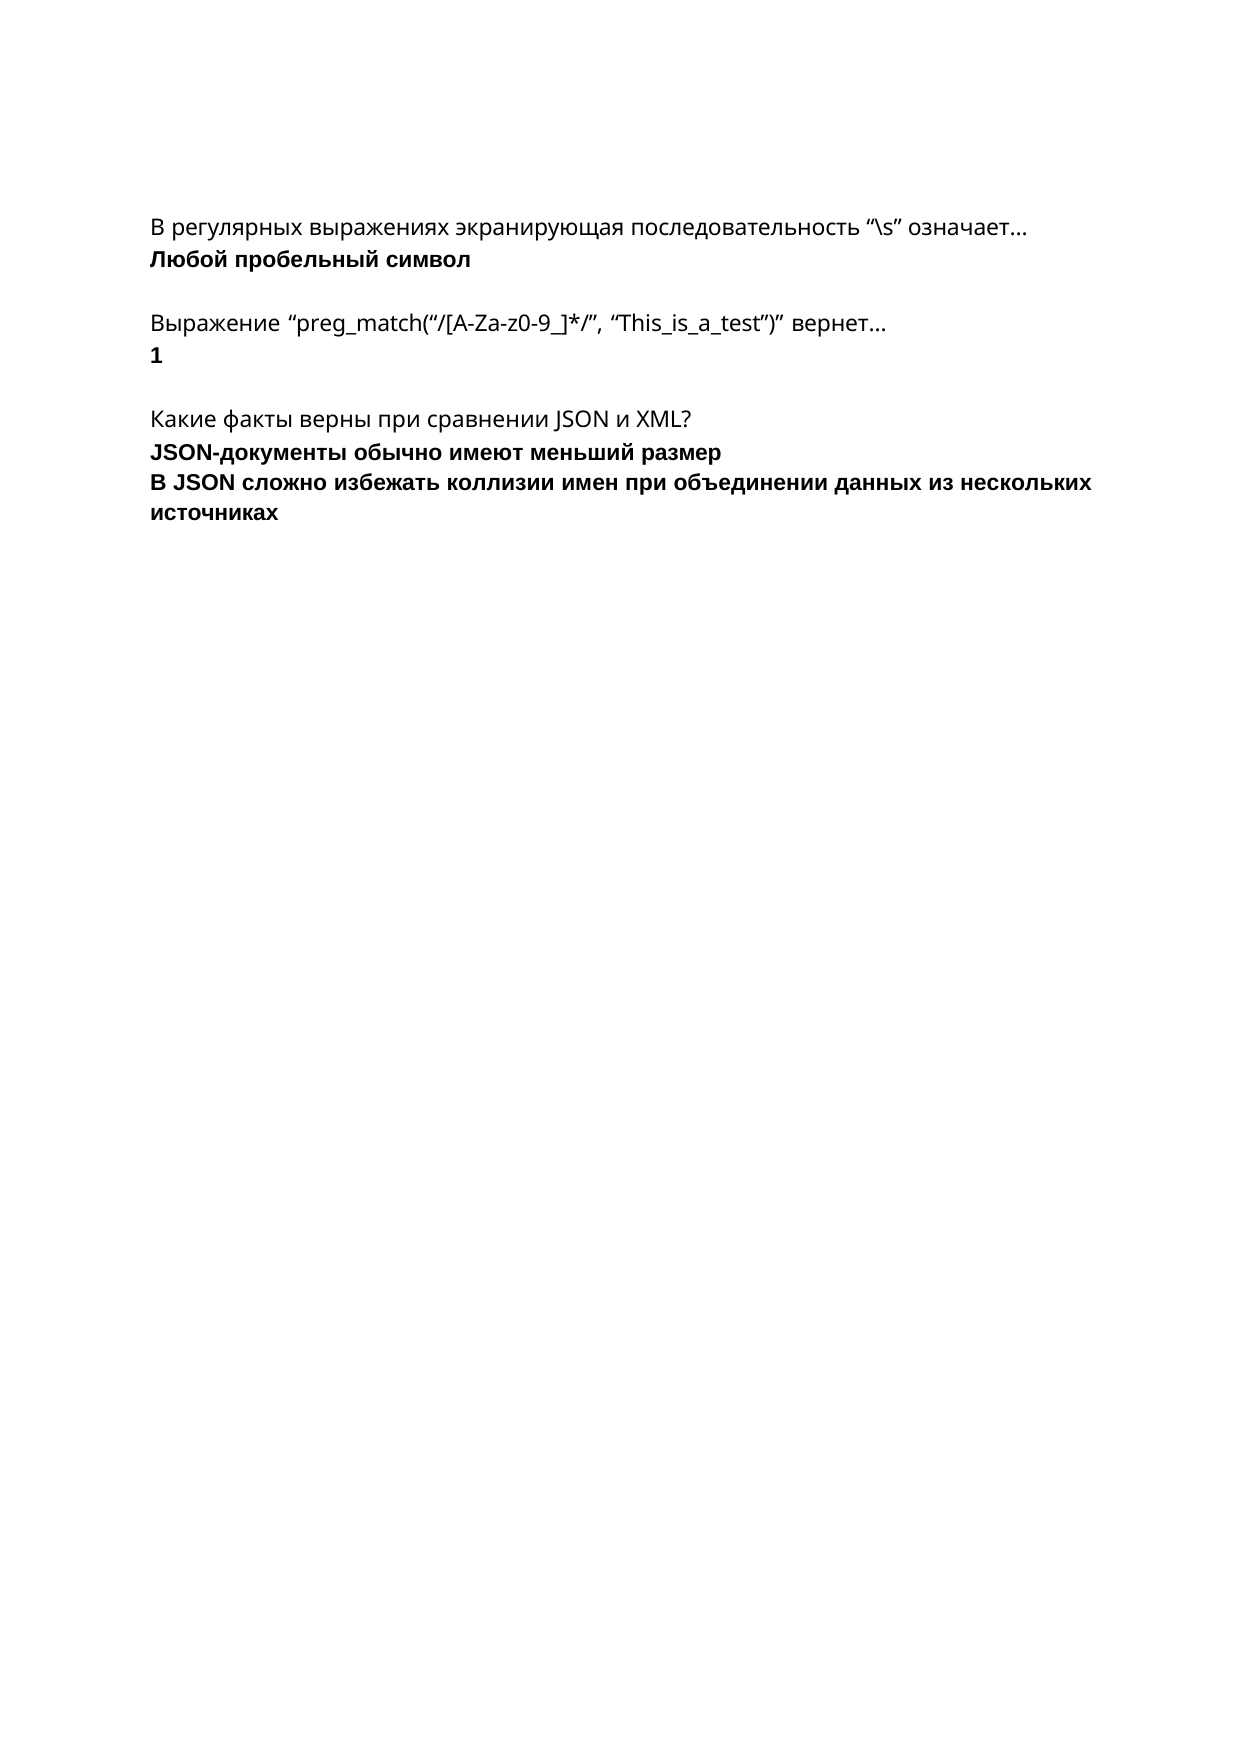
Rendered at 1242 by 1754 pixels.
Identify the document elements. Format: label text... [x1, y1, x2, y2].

subtitle Любой пробельный символ [150, 246, 1102, 272]
text В JSON сложно избежать коллизии имен при объединении данных из нескольких источниках [150, 469, 1102, 526]
text JSON-документы обычно имеют меньший размер [150, 439, 1102, 465]
text Выражение “preg_match(“/[A-Za-z0-9_]*/”, “This_is_a_test”)” вернет… [150, 307, 1102, 338]
text В регулярных выражениях экранирующая последовательность “\s” означает… [150, 211, 1102, 242]
subtitle 1 [150, 342, 1102, 369]
text Какие факты верны при сравнении JSON и XML? [150, 403, 1102, 435]
